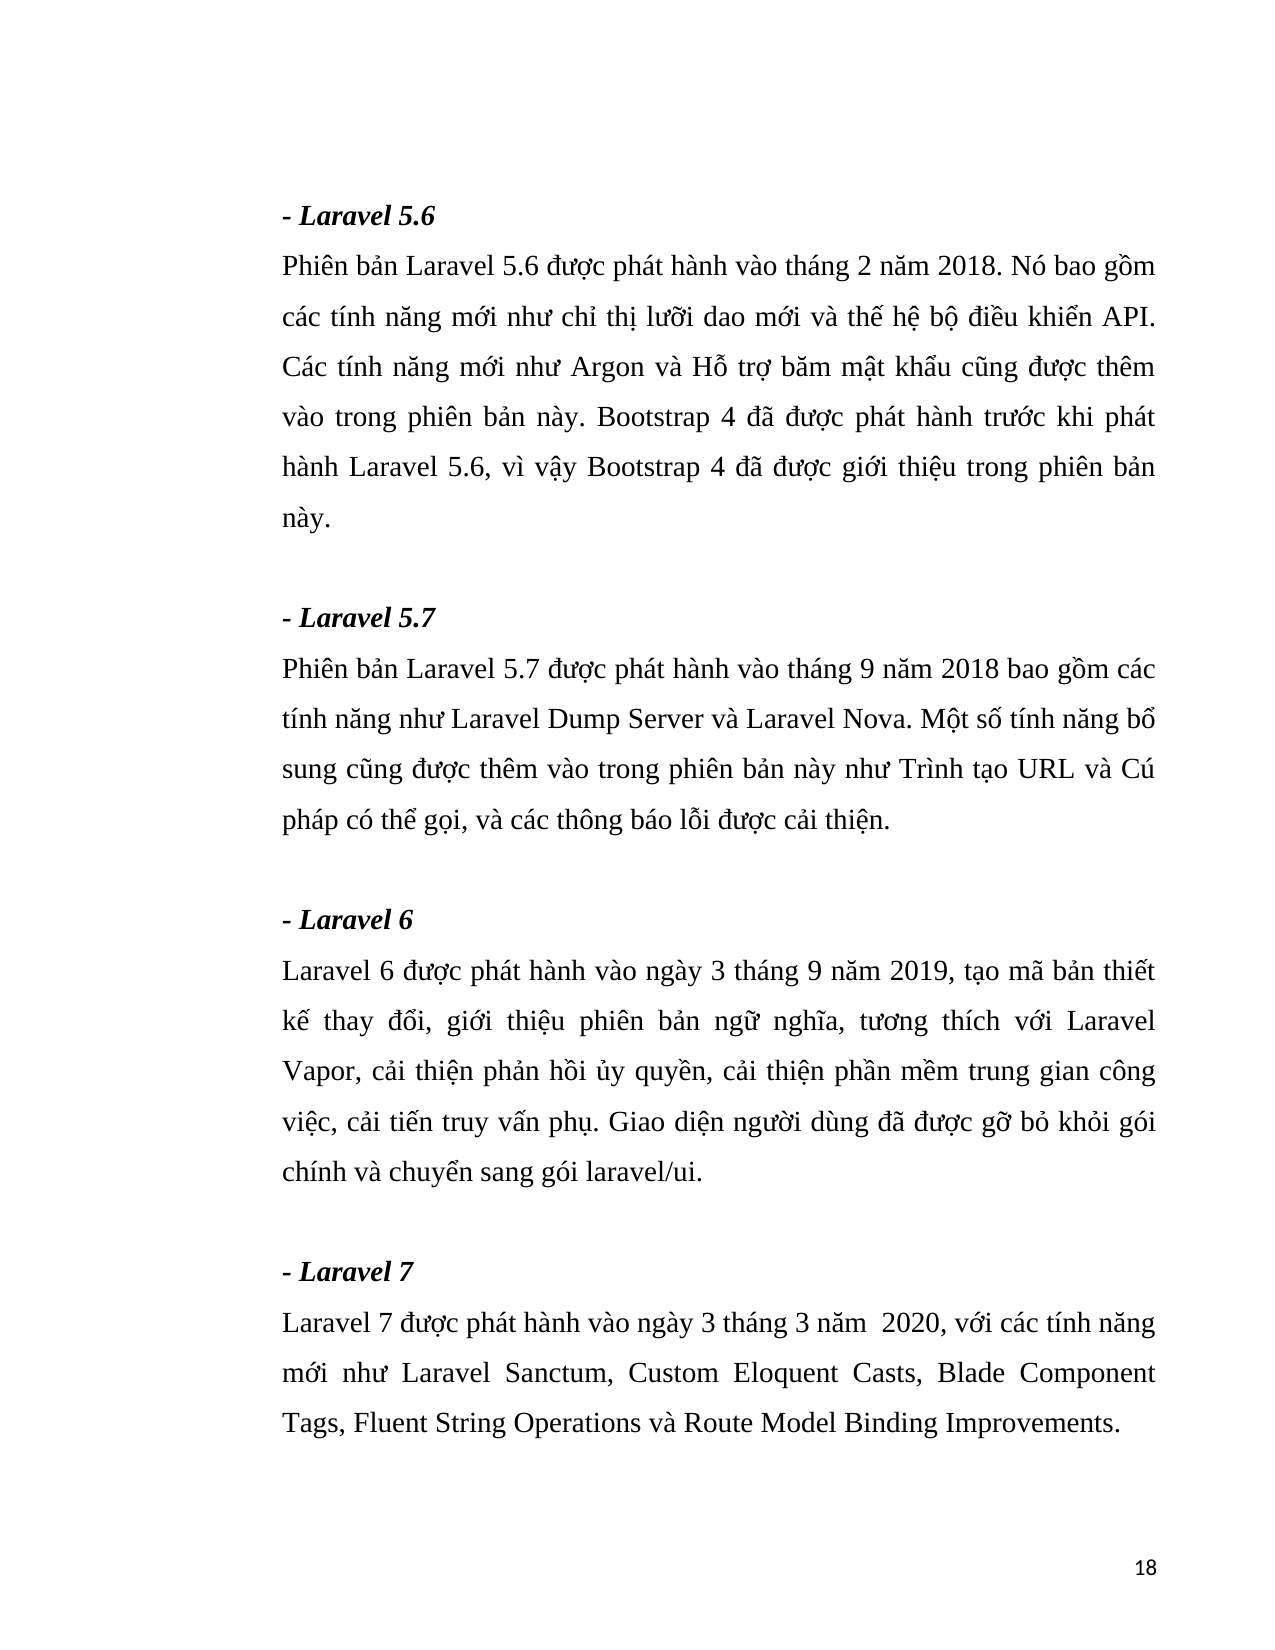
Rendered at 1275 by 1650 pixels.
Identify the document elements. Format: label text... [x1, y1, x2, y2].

text - Laravel 7 [282, 1254, 1157, 1288]
text Laravel 7 được phát hành vào ngày 3 tháng 3 năm 2020, với các tính năng mới như Laravel Sanctum, Custom Eloquent Casts, Blade Component Tags, Fluent String Operations và Route Model Binding Improvements. [282, 1305, 1157, 1439]
text - Laravel 5.6 [282, 198, 1157, 232]
text Phiên bản Laravel 5.7 được phát hành vào tháng 9 năm 2018 bao gồm các tính năng như Laravel Dump Server và Laravel Nova. Một số tính năng bổ sung cũng được thêm vào trong phiên bản này như Trình tạo URL và Cú pháp có thể gọi, và các thông báo lỗi được cải thiện. [282, 651, 1157, 835]
text Phiên bản Laravel 5.6 được phát hành vào tháng 2 năm 2018. Nó bao gồm các tính năng mới như chỉ thị lưỡi dao mới và thế hệ bộ điều khiển API. Các tính năng mới như Argon và Hỗ trợ băm mật khẩu cũng được thêm vào trong phiên bản này. Bootstrap 4 đã được phát hành trước khi phát hành Laravel 5.6, vì vậy Bootstrap 4 đã được giới thiệu trong phiên bản này. [282, 248, 1157, 533]
text - Laravel 5.7 [282, 601, 1157, 634]
text - Laravel 6 [282, 902, 1157, 936]
text Laravel 6 được phát hành vào ngày 3 tháng 9 năm 2019, tạo mã bản thiết kế thay đổi, giới thiệu phiên bản ngữ nghĩa, tương thích với Laravel Vapor, cải thiện phản hồi ủy quyền, cải thiện phần mềm trung gian công việc, cải tiến truy vấn phụ. Giao diện người dùng đã được gỡ bỏ khỏi gói chính và chuyển sang gói laravel/ui. [282, 953, 1157, 1187]
